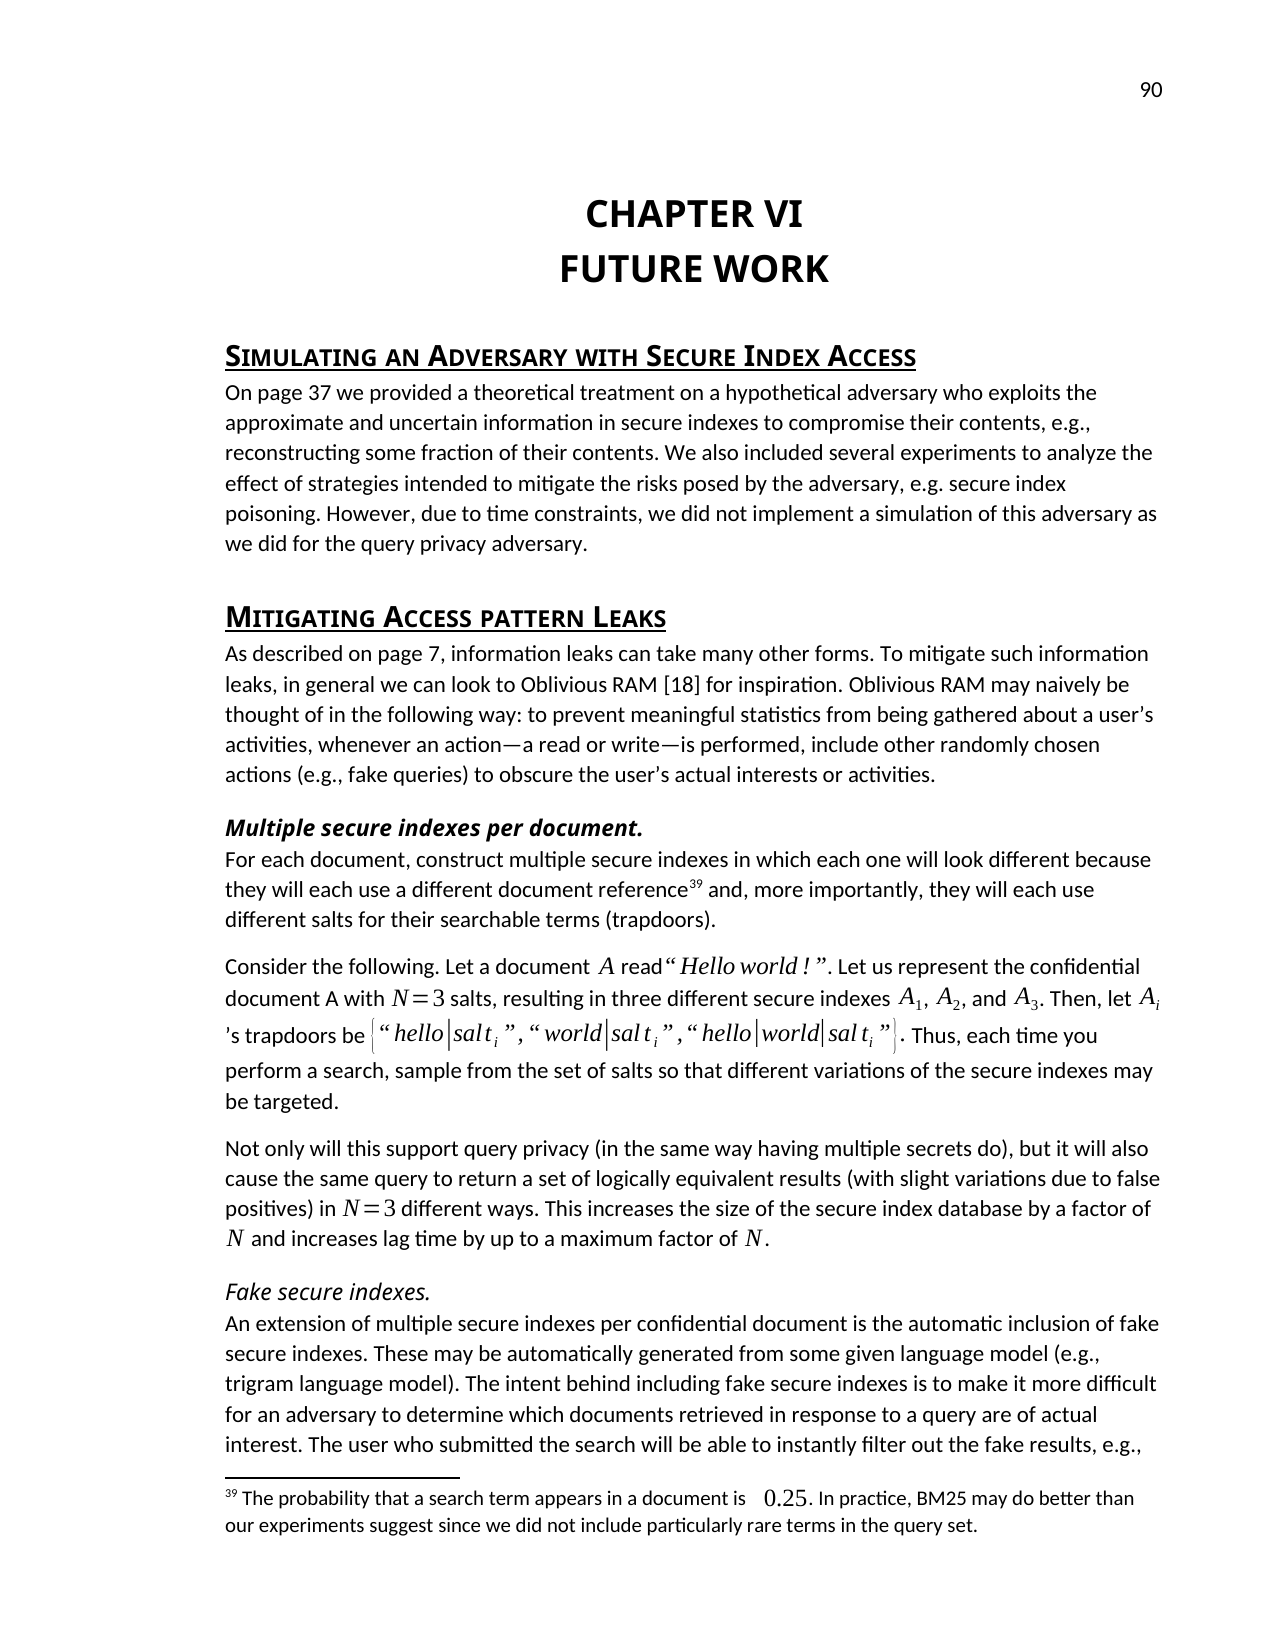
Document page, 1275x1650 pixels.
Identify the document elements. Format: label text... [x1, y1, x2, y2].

subtitle Multiple secure indexes per document. [225, 811, 1162, 843]
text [225, 1309, 1162, 1458]
subtitle Mitigating Access pattern Leaks [225, 597, 1162, 636]
text For each document, construct multiple secure indexes in which each one will look different because they will each use a different document reference and, more importantly, they will each use different salts for their searchable terms (trapdoors). [225, 845, 1162, 934]
subtitle Chapter VI Future Work [225, 187, 1162, 294]
text Not only will this support query privacy (in the same way having multiple secrets do), but it will also cause the same query to return a set of logically equivalent results (with slight variations due to false positives) in different ways. This increases the size of the secure index database by a factor of and increases lag time by up to a maximum factor of . [225, 1134, 1162, 1252]
text Consider the following. Let a document read. Let us represent the confidential document A with salts, resulting in three different secure indexes , , and . Then, let ’s trapdoors be Thus, each time you perform a search, sample from the set of salts so that different variations of the secure indexes may be targeted. [225, 952, 1162, 1115]
subtitle Simulating an Adversary with Secure Index Access [225, 335, 1162, 375]
subtitle Fake secure indexes. [225, 1275, 1162, 1307]
text On page 37 we provided a theoretical treatment on a hypothetical adversary who exploits the approximate and uncertain information in secure indexes to compromise their contents, e.g., reconstructing some fraction of their contents. We also included several experiments to analyze the effect of strategies intended to mitigate the risks posed by the adversary, e.g. secure index poisoning. However, due to time constraints, we did not implement a simulation of this adversary as we did for the query privacy adversary. [225, 378, 1162, 557]
text As described on page 7, information leaks can take many other forms. To mitigate such information leaks, in general we can look to Oblivious RAM for inspiration. Oblivious RAM may naively be thought of in the following way: to prevent meaningful statistics from being gathered about a user’s activities, whenever an action—a read or write—is performed, include other randomly chosen actions (e.g., fake queries) to obscure the user’s actual interests or activities. [225, 639, 1162, 788]
